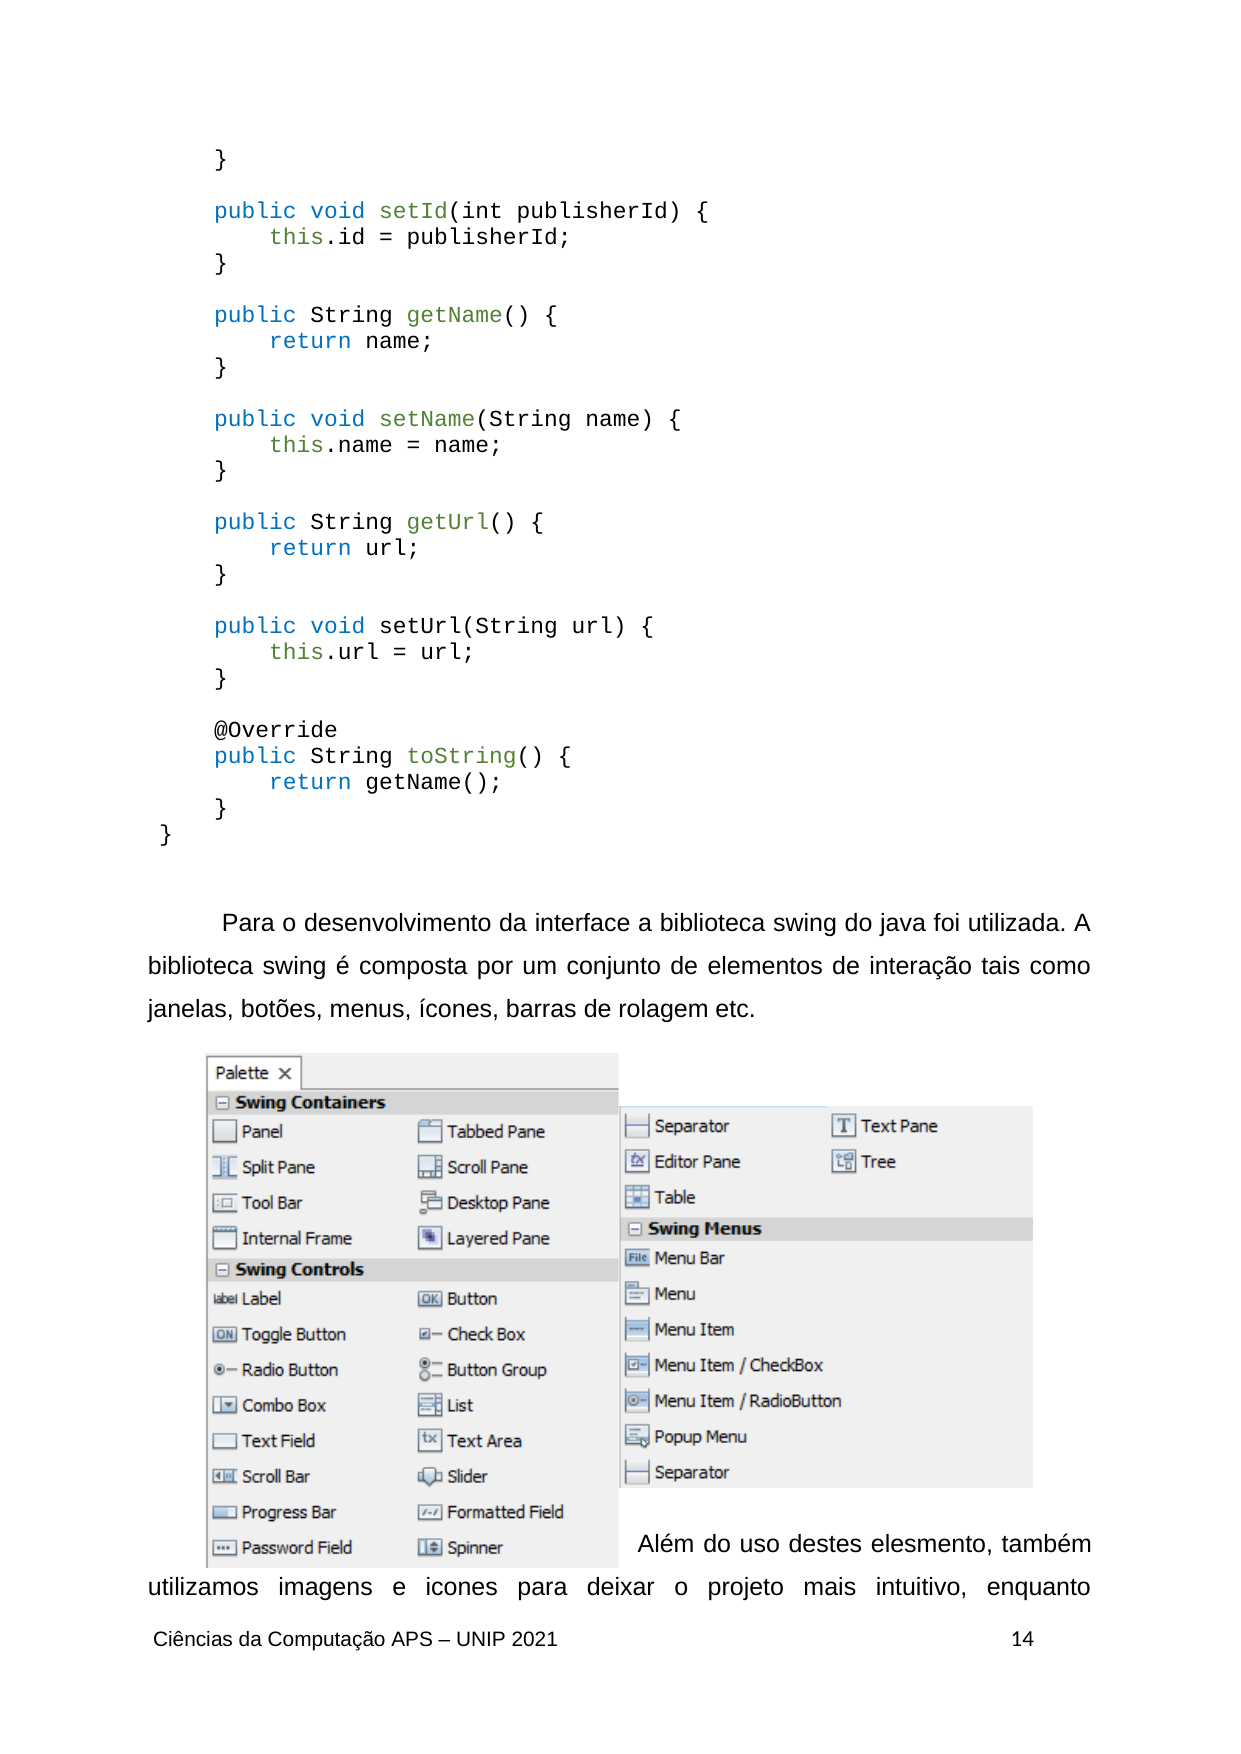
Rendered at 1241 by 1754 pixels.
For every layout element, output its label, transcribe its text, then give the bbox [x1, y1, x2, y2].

text Para o desenvolvimento da interface a biblioteca swing do java foi utilizada. A biblioteca swing é composta por um conjunto de elementos de interação tais como janelas, botões, menus, ícones, barras de rolagem etc. [148, 908, 1093, 1023]
picture [205, 1053, 1033, 1568]
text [148, 1232, 1093, 1601]
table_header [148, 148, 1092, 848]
